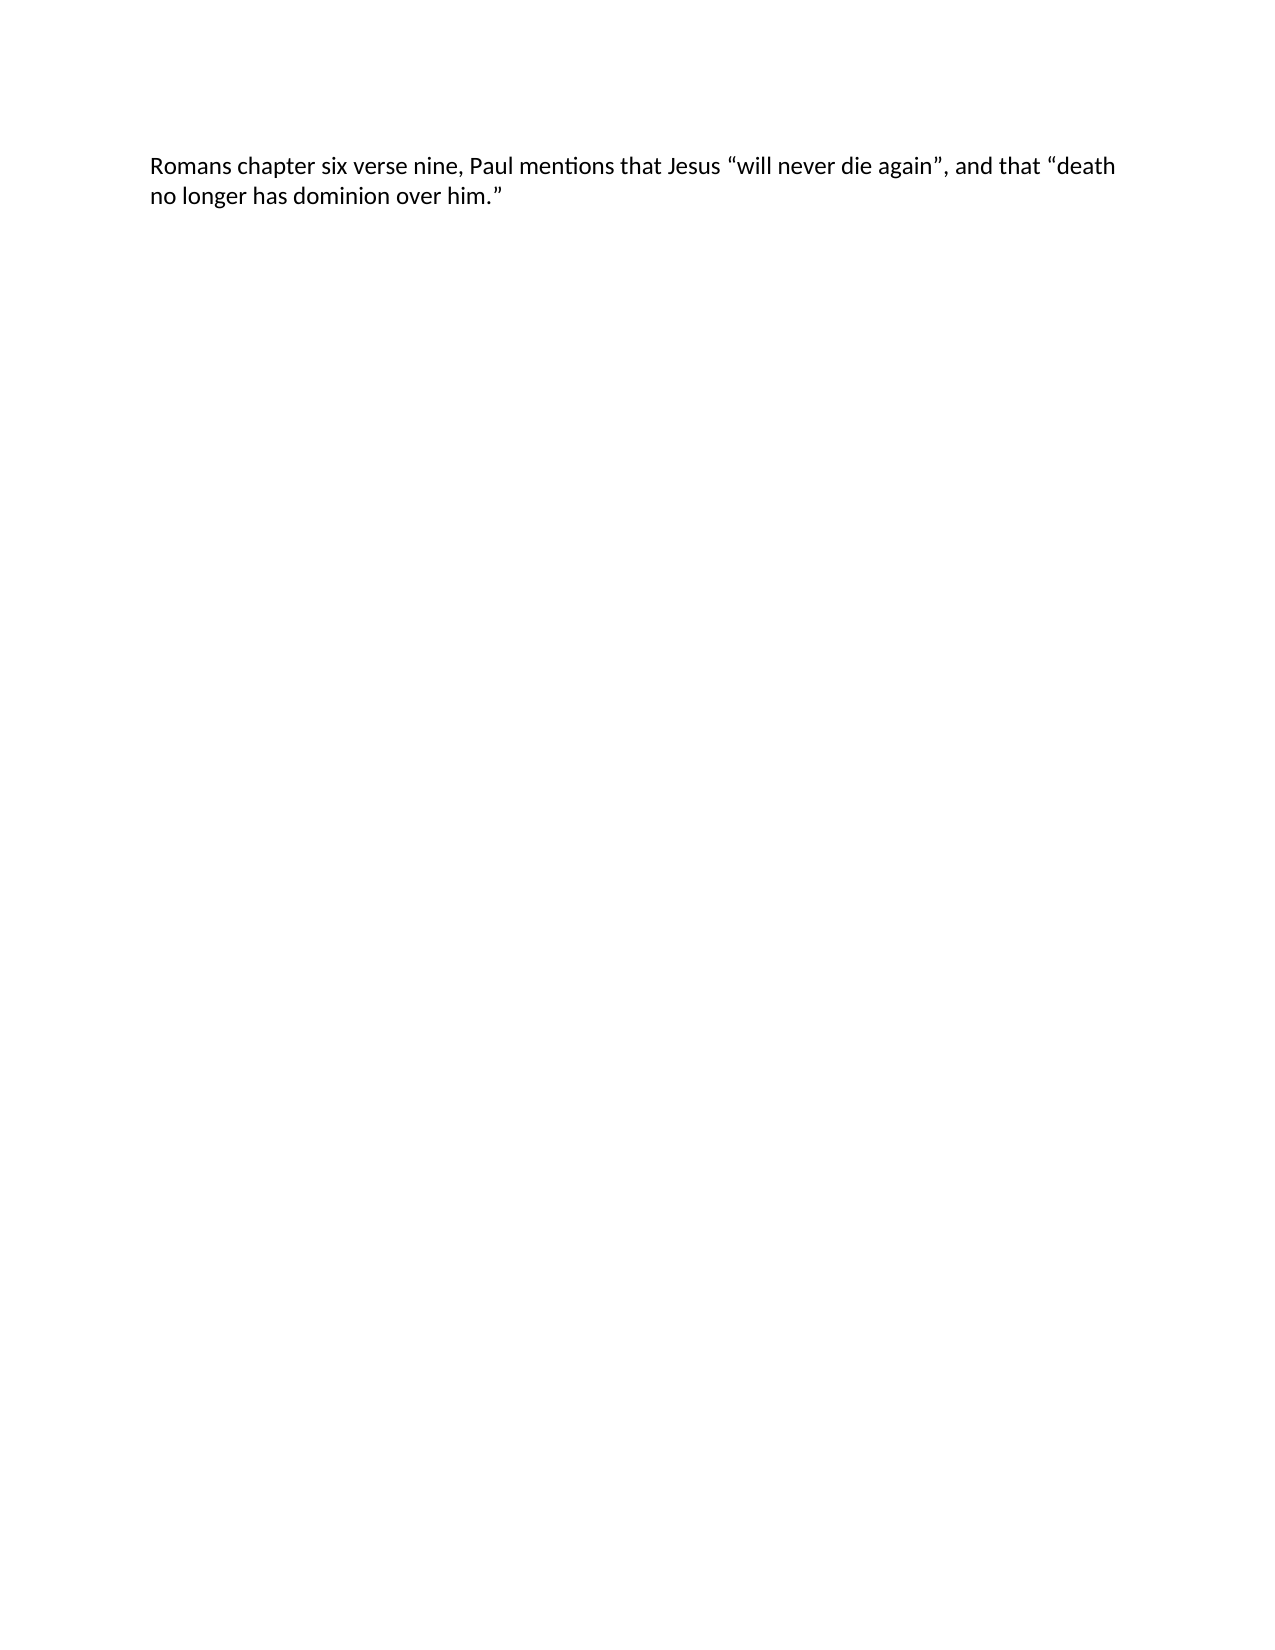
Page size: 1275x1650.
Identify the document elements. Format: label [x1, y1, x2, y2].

text [150, 150, 1125, 211]
